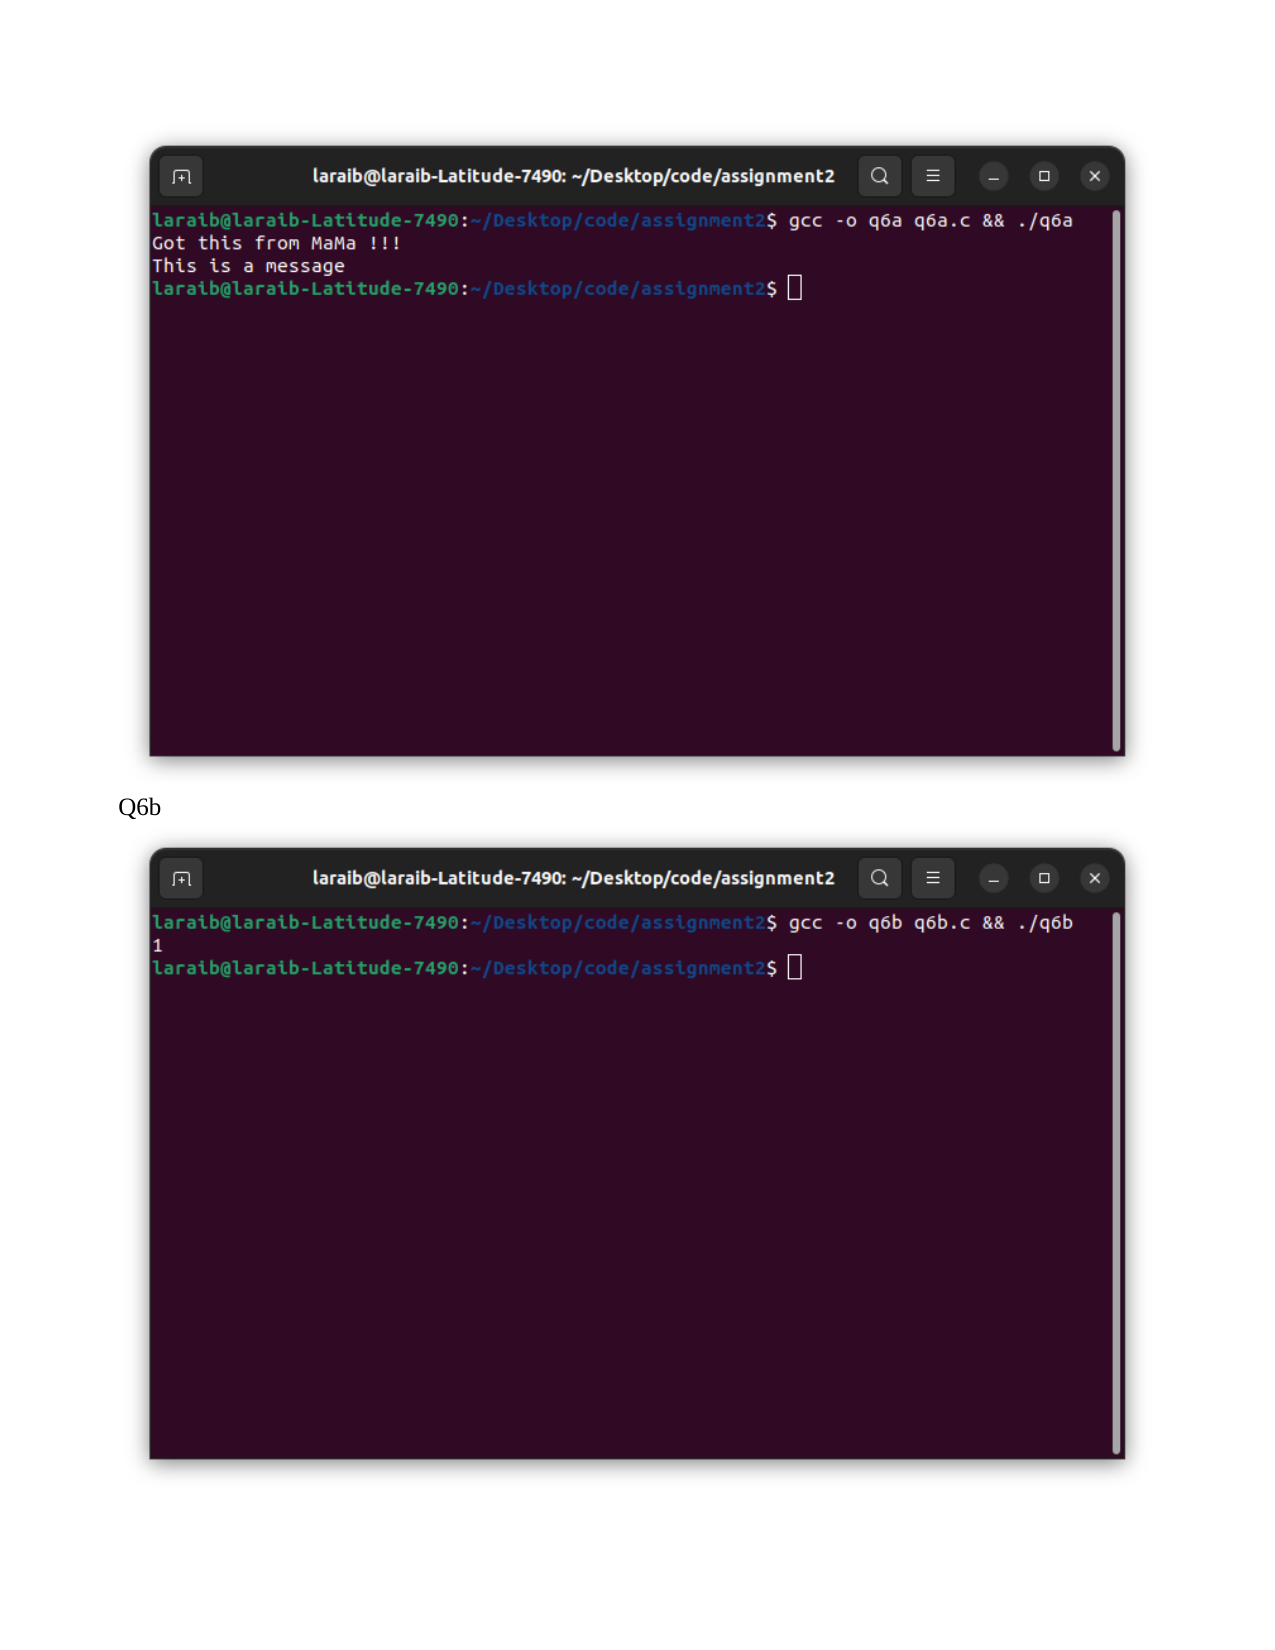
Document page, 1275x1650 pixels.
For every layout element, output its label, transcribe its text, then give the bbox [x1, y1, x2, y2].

picture [118, 820, 1157, 1495]
picture [118, 118, 1157, 792]
text Q6b [118, 792, 1157, 820]
